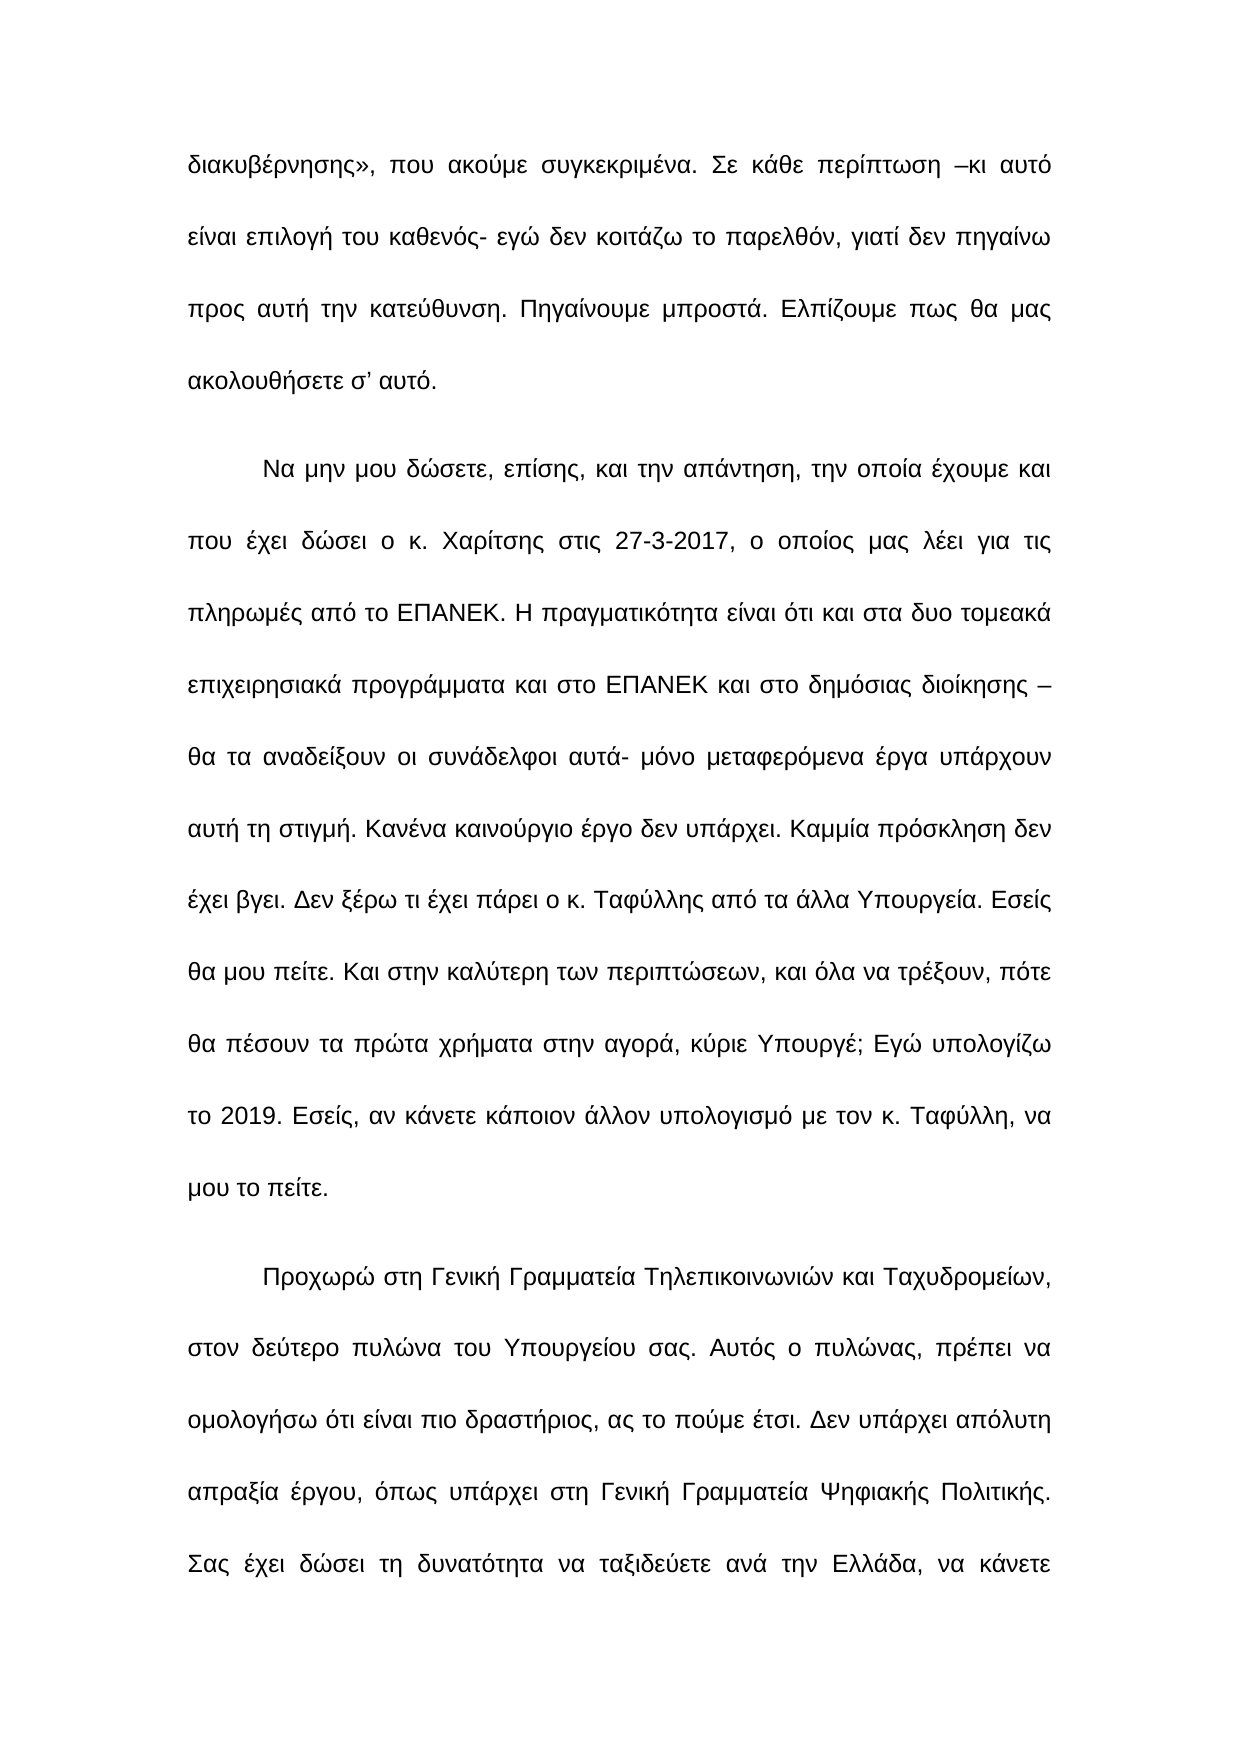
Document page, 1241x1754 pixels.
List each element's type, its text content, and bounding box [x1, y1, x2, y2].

text Να μην μου δώσετε, επίσης, και την απάντηση, την οποία έχουμε και που έχει δώσει ο κ. Χαρίτσης στις 27-3-2017, ο οποίος μας λέει για τις πληρωμές από το ΕΠΑΝΕΚ. Η πραγματικότητα είναι ότι και στα δυο τομεακά επιχειρησιακά προγράμματα και στο ΕΠΑΝΕΚ και στο δημόσιας διοίκησης –θα τα αναδείξουν οι συνάδελφοι αυτά- μόνο μεταφερόμενα έργα υπάρχουν αυτή τη στιγμή. Κανένα καινούργιο έργο δεν υπάρχει. Καμμία πρόσκληση δεν έχει βγει. Δεν ξέρω τι έχει πάρει ο κ. Ταφύλλης από τα άλλα Υπουργεία. Εσείς θα μου πείτε. Και στην καλύτερη των περιπτώσεων, και όλα να τρέξουν, πότε θα πέσουν τα πρώτα χρήματα στην αγορά, κύριε Υπουργέ; Εγώ υπολογίζω το 2019. Εσείς, αν κάνετε κάποιον άλλον υπολογισμό με τον κ. Ταφύλλη, να μου το πείτε. [187, 454, 1053, 1202]
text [187, 150, 1053, 394]
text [187, 1261, 1053, 1578]
